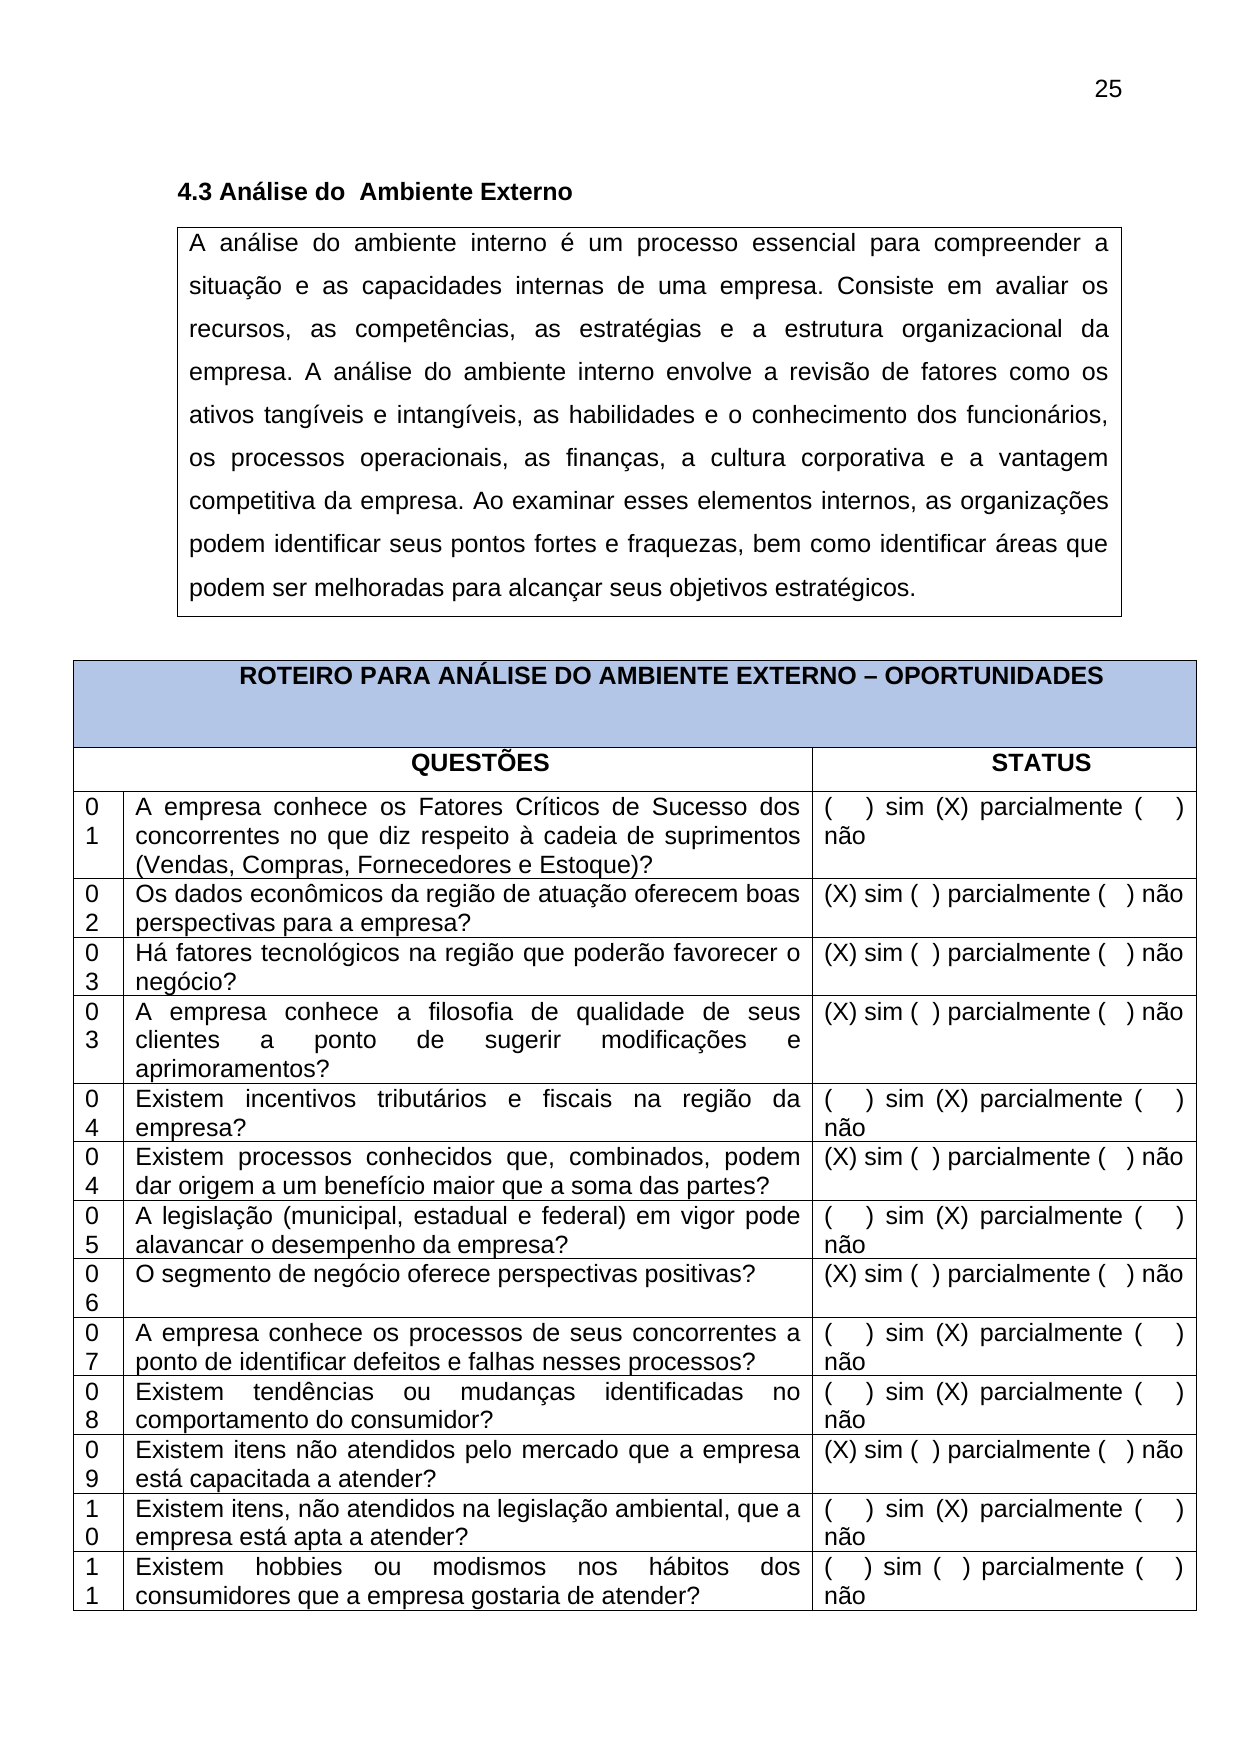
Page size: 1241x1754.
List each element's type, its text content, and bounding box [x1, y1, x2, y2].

table_header ROTEIRO PARA ANÁLISE DO AMBIENTE EXTERNO – OPORTUNIDADES [74, 661, 1196, 747]
table_cell 02 [74, 879, 123, 937]
table_cell A empresa conhece os Fatores Críticos de Sucesso dos concorrentes no que diz respeito à cadeia de suprimentos (Vendas, Compras, Fornecedores e Estoque)? [124, 792, 812, 878]
table_cell Os dados econômicos da região de atuação oferecem boas perspectivas para a empresa? [124, 879, 812, 937]
table_cell Existem tendências ou mudanças identificadas no comportamento do consumidor? [124, 1376, 812, 1434]
table_cell ( ) sim ( ) parcialmente ( ) não [813, 1552, 1196, 1609]
table_cell 03 [74, 996, 123, 1083]
table_cell (X) sim ( ) parcialmente ( ) não [813, 996, 1196, 1083]
table_cell A empresa conhece a filosofia de qualidade de seus clientes a ponto de sugerir modificações e aprimoramentos? [124, 996, 812, 1083]
table_cell ( ) sim (X) parcialmente ( ) não [813, 1201, 1196, 1258]
table_cell (X) sim ( ) parcialmente ( ) não [813, 879, 1196, 937]
table_cell Existem hobbies ou modismos nos hábitos dos consumidores que a empresa gostaria de atender? [124, 1552, 812, 1609]
table_cell ( ) sim (X) parcialmente ( ) não [813, 1494, 1196, 1551]
table_cell 07 [74, 1318, 123, 1375]
table_cell 11 [74, 1552, 123, 1609]
table_cell 05 [74, 1201, 123, 1258]
table_header A análise do ambiente interno é um processo essencial para compreender a situação e as capacidades internas de uma empresa. Consiste em avaliar os recursos, as competências, as estratégias e a estrutura organizacional da empresa. A análise do ambiente interno envolve a revisão de fatores como os ativos tangíveis e intangíveis, as habilidades e o conhecimento dos funcionários, os processos operacionais, as finanças, a cultura corporativa e a vantagem competitiva da empresa. Ao examinar esses elementos internos, as organizações podem identificar seus pontos fortes e fraquezas, bem como identificar áreas que podem ser melhoradas para alcançar seus objetivos estratégicos. [178, 228, 1121, 616]
table_cell 08 [74, 1376, 123, 1434]
table_cell 10 [74, 1494, 123, 1551]
table_cell 04 [74, 1142, 123, 1200]
table_cell QUESTÕES [74, 748, 812, 791]
table_cell 01 [74, 792, 123, 878]
table_cell ( ) sim (X) parcialmente ( ) não [813, 792, 1196, 878]
table_cell 04 [74, 1084, 123, 1141]
table_cell STATUS [813, 748, 1196, 791]
table_cell Existem itens, não atendidos na legislação ambiental, que a empresa está apta a atender? [124, 1494, 812, 1551]
subtitle 4.3 Análise do Ambiente Externo [177, 177, 1122, 206]
table_cell A empresa conhece os processos de seus concorrentes a ponto de identificar defeitos e falhas nesses processos? [124, 1318, 812, 1375]
table_cell (X) sim ( ) parcialmente ( ) não [813, 1435, 1196, 1492]
table_cell ( ) sim (X) parcialmente ( ) não [813, 1318, 1196, 1375]
table_cell O segmento de negócio oferece perspectivas positivas? [124, 1259, 812, 1317]
table_cell Existem incentivos tributários e fiscais na região da empresa? [124, 1084, 812, 1141]
table_cell (X) sim ( ) parcialmente ( ) não [813, 1142, 1196, 1200]
table_cell 03 [74, 938, 123, 995]
table_cell Existem processos conhecidos que, combinados, podem dar origem a um benefício maior que a soma das partes? [124, 1142, 812, 1200]
table_cell ( ) sim (X) parcialmente ( ) não [813, 1084, 1196, 1141]
table_cell 09 [74, 1435, 123, 1492]
table_cell (X) sim ( ) parcialmente ( ) não [813, 938, 1196, 995]
table_cell A legislação (municipal, estadual e federal) em vigor pode alavancar o desempenho da empresa? [124, 1201, 812, 1258]
table_cell Existem itens não atendidos pelo mercado que a empresa está capacitada a atender? [124, 1435, 812, 1492]
table_cell (X) sim ( ) parcialmente ( ) não [813, 1259, 1196, 1317]
table_cell Há fatores tecnológicos na região que poderão favorecer o negócio? [124, 938, 812, 995]
table_cell 06 [74, 1259, 123, 1317]
table_cell ( ) sim (X) parcialmente ( ) não [813, 1376, 1196, 1434]
